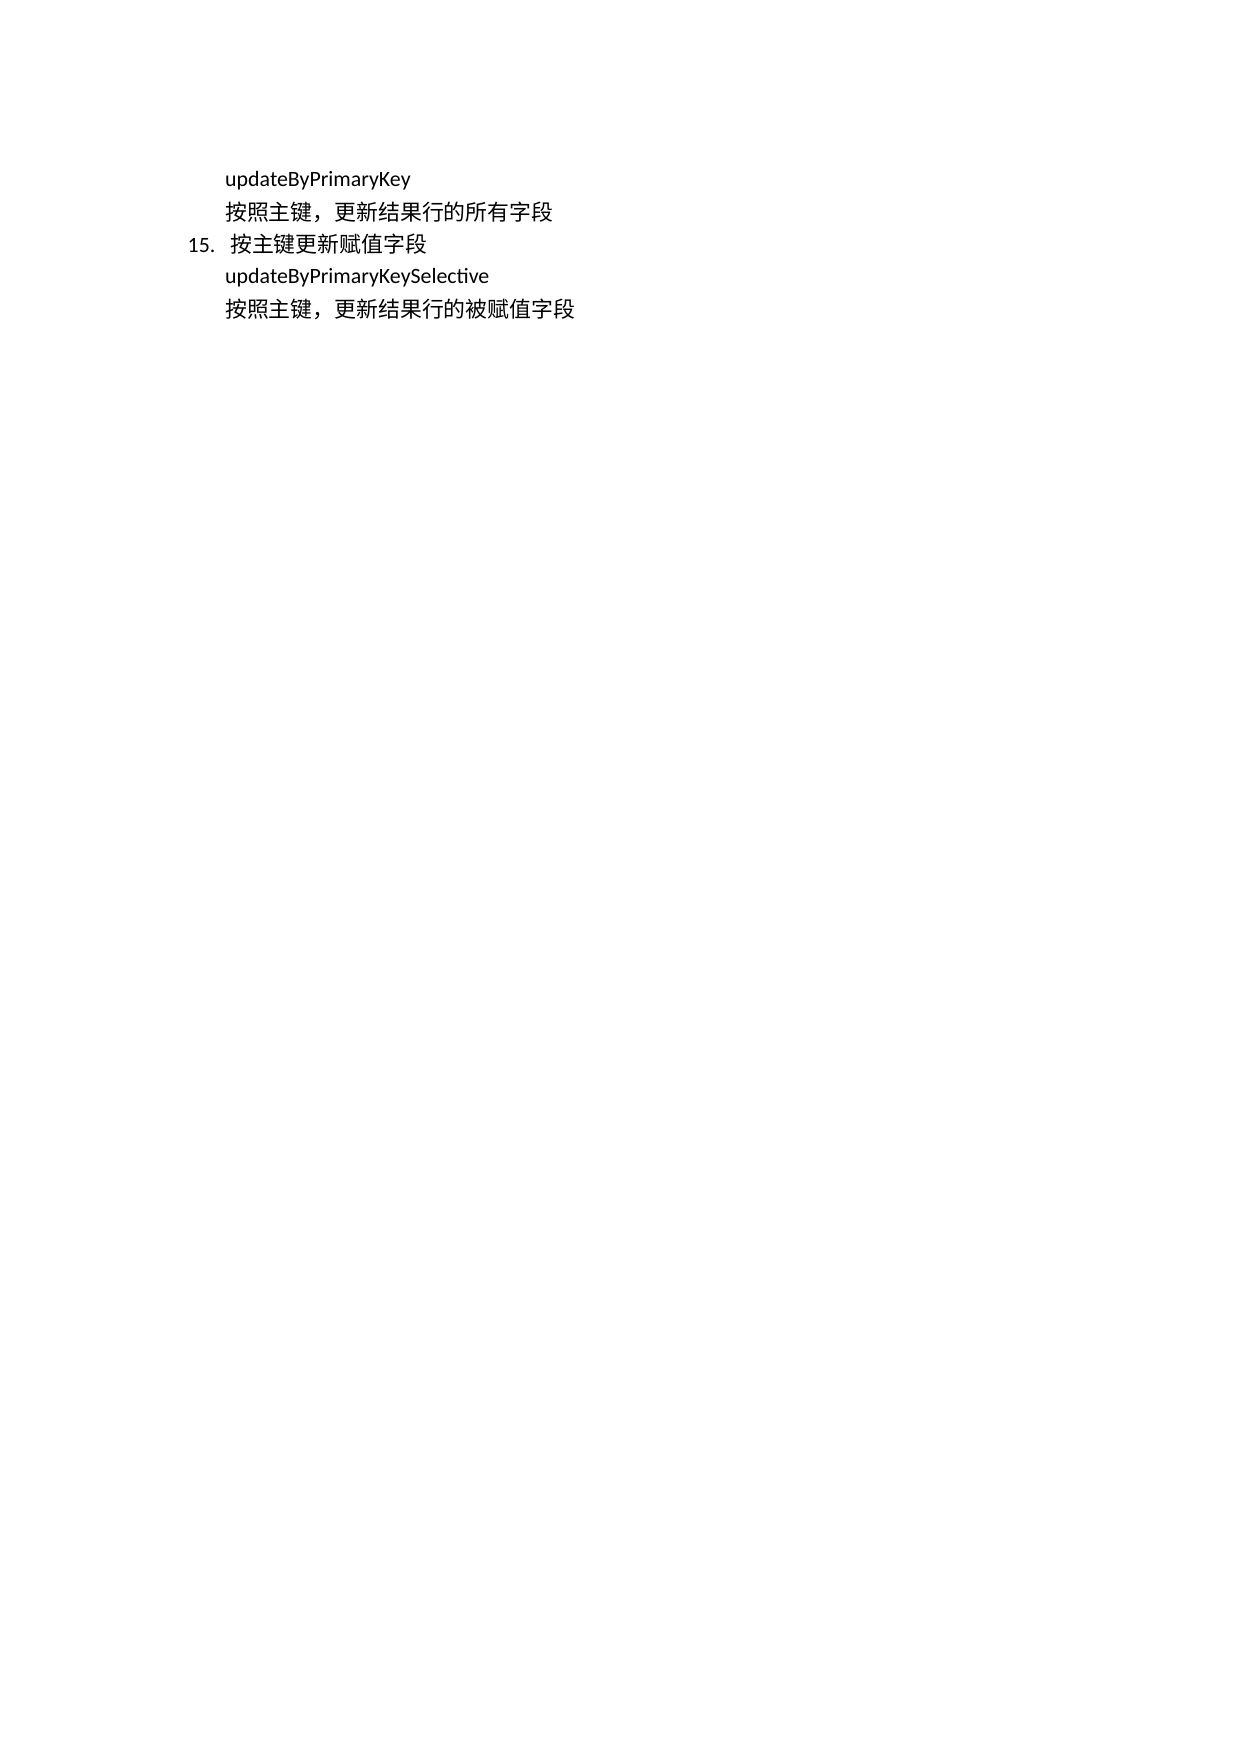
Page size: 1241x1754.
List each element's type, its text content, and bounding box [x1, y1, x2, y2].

list 按主键更新赋值字段 [187, 227, 1053, 259]
list 按照主键，更新结果行的被赋值字段 [225, 292, 1053, 324]
list 按照主键，更新结果行的所有字段 [225, 194, 1053, 227]
list updateByPrimaryKeySelective [225, 259, 1053, 292]
list updateByPrimaryKey [225, 162, 1053, 194]
